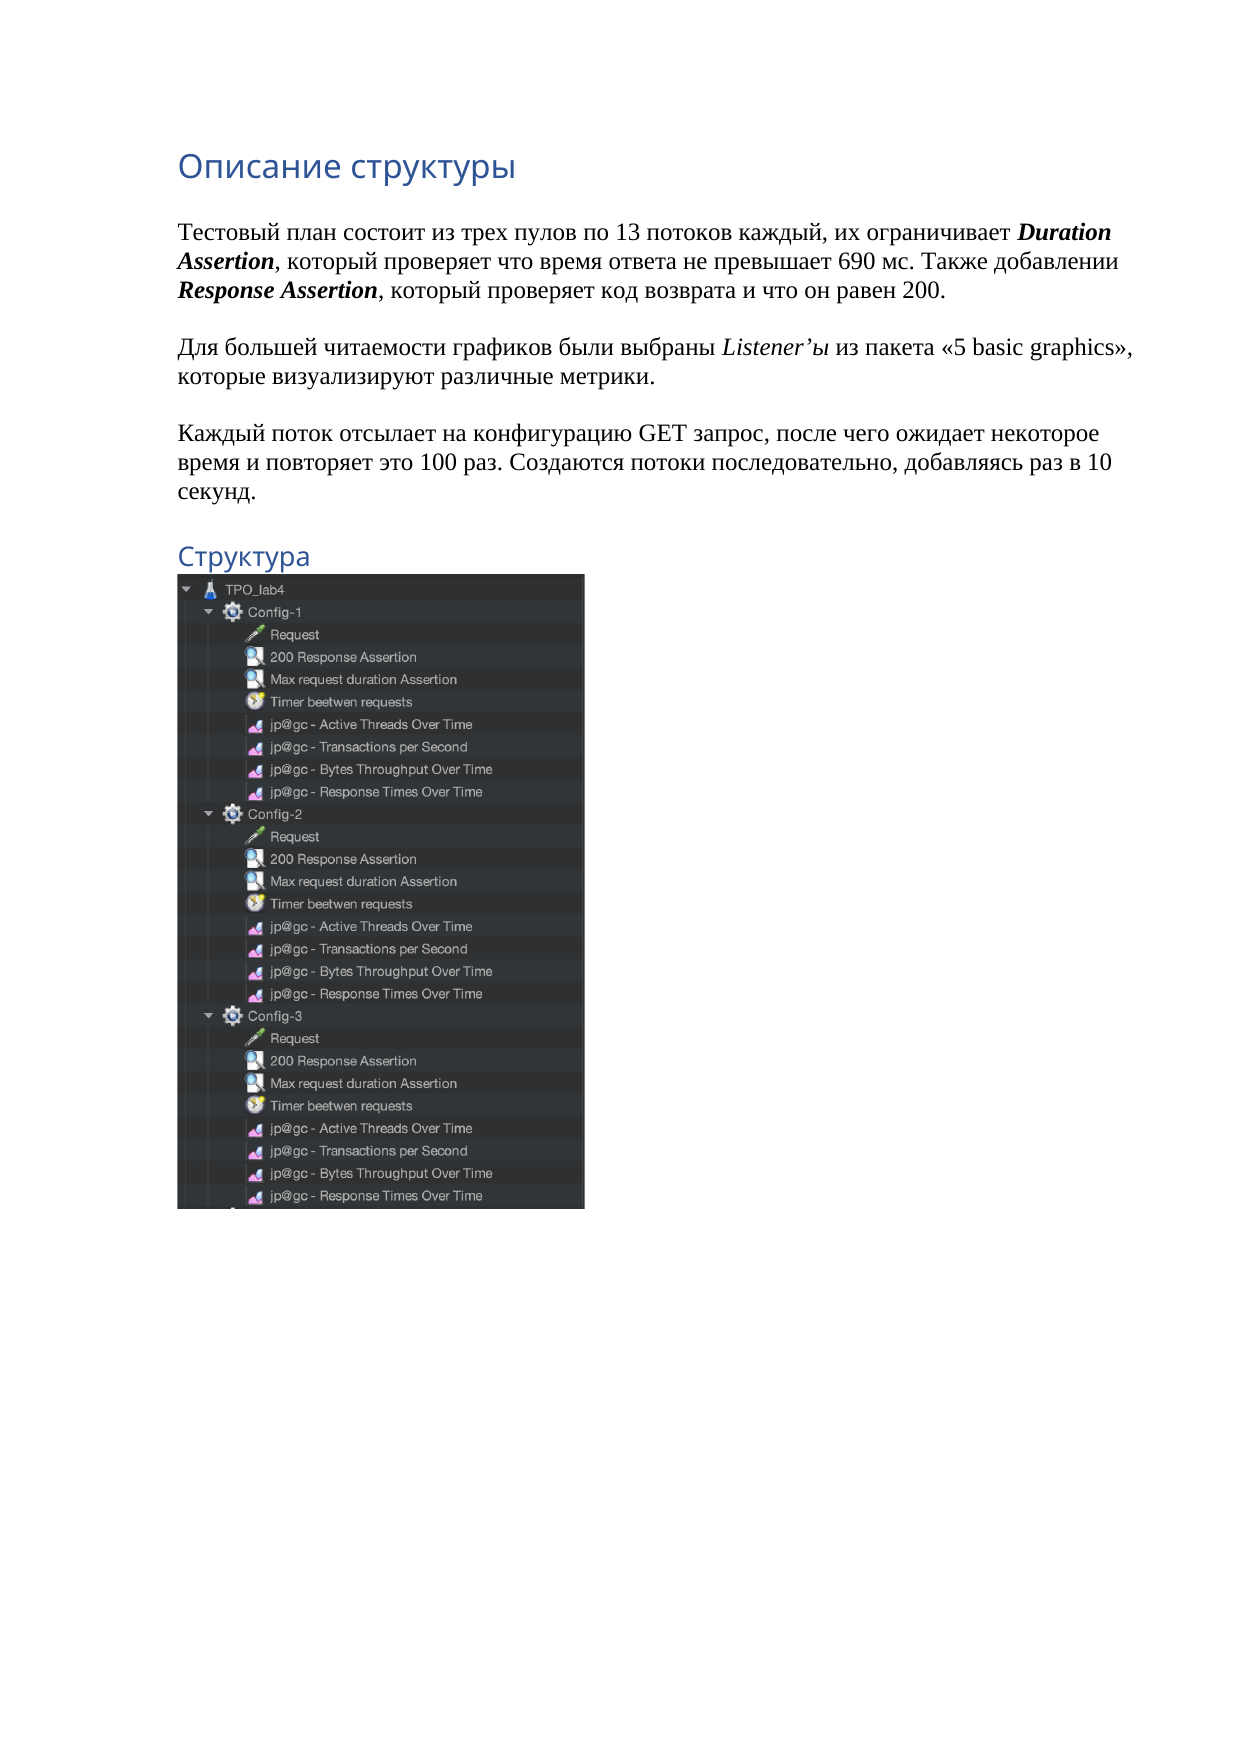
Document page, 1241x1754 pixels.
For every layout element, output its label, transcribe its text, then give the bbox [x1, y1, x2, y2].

text Каждый поток отсылает на конфигурацию GET запрос, после чего ожидает некоторое время и повторяет это 100 раз. Создаются потоки последовательно, добавляясь раз в 10 секунд. [177, 418, 1152, 505]
subtitle Структура [177, 538, 1152, 574]
text Для большей читаемости графиков были выбраны Listener’ы из пакета «5 basic graphics», которые визуализируют различные метрики. [177, 332, 1152, 390]
text Тестовый план состоит из трех пулов по 13 потоков каждый, их ограничивает Duration Assertion, который проверяет что время ответа не превышает 690 мс. Также добавлении Response Assertion, который проверяет код возврата и что он равен 200. [177, 217, 1152, 303]
picture [177, 574, 585, 1209]
subtitle Описание структуры [177, 143, 1152, 188]
